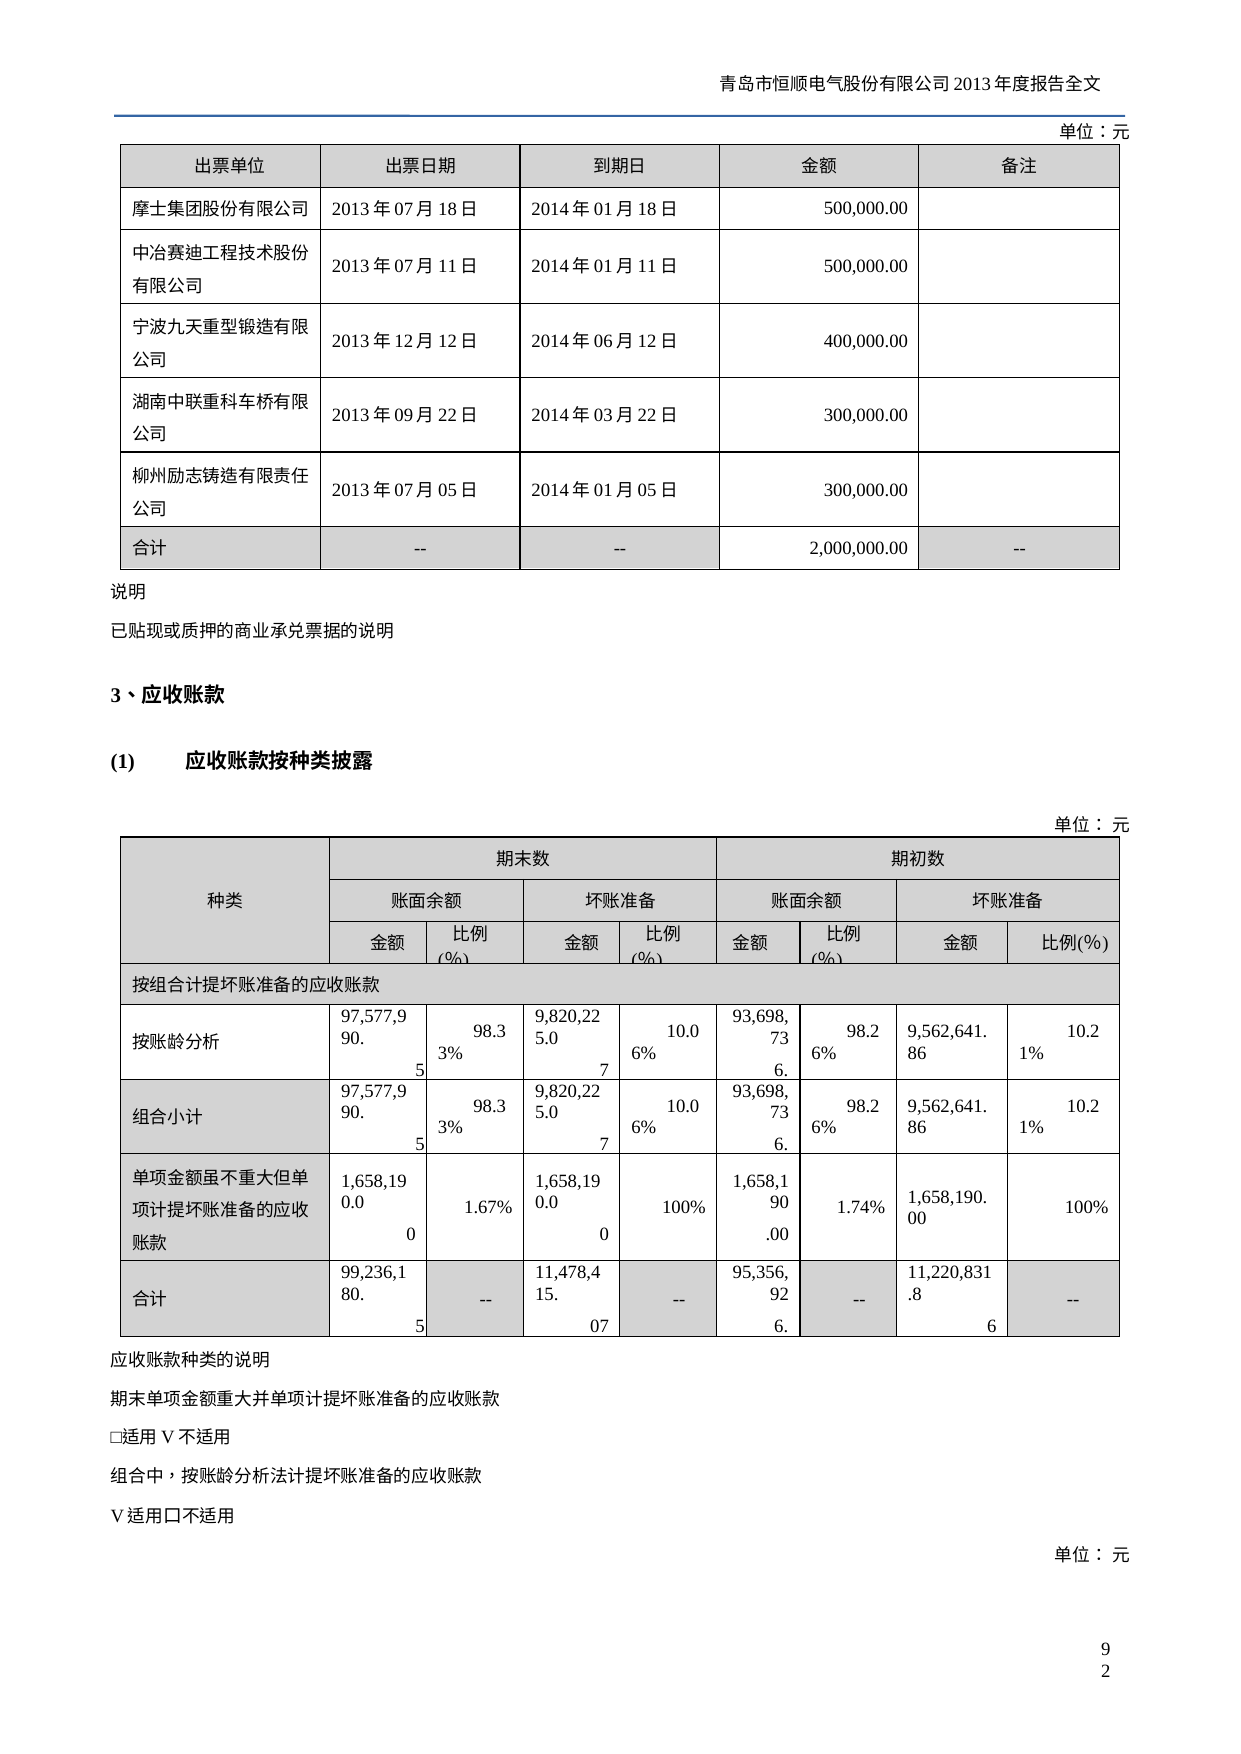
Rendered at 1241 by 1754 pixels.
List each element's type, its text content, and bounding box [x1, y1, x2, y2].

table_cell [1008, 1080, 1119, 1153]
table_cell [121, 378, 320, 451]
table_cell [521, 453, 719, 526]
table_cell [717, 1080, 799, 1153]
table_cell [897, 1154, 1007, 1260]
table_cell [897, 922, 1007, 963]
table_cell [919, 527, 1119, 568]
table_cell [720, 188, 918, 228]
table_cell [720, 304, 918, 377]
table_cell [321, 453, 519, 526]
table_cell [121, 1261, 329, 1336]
text 单位： 元 [110, 1542, 1129, 1566]
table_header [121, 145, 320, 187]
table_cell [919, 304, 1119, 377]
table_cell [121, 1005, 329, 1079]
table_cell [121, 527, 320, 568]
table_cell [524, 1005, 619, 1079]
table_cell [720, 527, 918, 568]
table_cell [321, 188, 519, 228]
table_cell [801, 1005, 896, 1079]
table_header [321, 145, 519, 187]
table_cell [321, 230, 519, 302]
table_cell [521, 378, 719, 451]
text 单位： 元 [110, 812, 1129, 836]
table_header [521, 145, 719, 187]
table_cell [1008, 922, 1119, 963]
text 组合中，按账龄分析法计提坏账准备的应收账款 [110, 1463, 1129, 1488]
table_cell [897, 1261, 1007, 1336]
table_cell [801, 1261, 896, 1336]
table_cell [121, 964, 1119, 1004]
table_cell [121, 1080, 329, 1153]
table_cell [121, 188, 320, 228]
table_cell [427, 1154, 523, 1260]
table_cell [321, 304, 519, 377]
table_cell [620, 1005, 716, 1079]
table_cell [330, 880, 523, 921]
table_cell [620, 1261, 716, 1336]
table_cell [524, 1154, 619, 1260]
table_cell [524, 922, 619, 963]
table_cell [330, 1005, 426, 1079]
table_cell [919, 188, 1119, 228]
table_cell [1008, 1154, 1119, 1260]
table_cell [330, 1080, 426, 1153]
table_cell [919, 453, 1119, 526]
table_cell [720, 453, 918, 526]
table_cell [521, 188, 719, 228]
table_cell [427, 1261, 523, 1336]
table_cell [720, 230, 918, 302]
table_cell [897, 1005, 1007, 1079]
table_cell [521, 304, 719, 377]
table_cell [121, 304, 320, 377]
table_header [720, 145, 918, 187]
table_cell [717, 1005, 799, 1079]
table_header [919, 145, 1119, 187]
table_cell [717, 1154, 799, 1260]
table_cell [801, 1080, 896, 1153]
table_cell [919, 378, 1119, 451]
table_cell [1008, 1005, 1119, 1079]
text 已贴现或质押的商业承兑票据的说明 [110, 619, 1129, 643]
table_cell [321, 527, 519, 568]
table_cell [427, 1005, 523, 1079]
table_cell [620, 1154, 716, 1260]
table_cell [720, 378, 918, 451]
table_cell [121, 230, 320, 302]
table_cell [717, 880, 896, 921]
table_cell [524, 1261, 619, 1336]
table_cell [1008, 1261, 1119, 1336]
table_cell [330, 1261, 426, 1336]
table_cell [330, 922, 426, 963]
text 期末单项金额重大并单项计提坏账准备的应收账款 [110, 1386, 1129, 1410]
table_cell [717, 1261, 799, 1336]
text 单位：元 [110, 120, 1129, 144]
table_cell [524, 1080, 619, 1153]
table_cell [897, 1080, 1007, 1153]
list 应收账款按种类披露 [110, 746, 1129, 775]
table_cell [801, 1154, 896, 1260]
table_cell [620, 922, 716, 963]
text 应收账款种类的说明 [110, 1347, 1129, 1371]
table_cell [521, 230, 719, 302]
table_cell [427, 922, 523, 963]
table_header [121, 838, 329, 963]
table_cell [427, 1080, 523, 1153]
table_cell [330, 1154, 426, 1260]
text 说明 [110, 580, 1129, 604]
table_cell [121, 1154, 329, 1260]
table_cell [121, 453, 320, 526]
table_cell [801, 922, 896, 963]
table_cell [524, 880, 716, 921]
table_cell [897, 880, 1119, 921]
text □适用V不适用 [110, 1425, 1129, 1449]
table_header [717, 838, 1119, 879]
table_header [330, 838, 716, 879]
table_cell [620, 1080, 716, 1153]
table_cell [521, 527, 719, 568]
text V适用口不适用 [110, 1502, 1129, 1528]
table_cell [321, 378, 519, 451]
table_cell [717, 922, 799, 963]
text 3、应收账款 [110, 680, 1129, 709]
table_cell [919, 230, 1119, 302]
